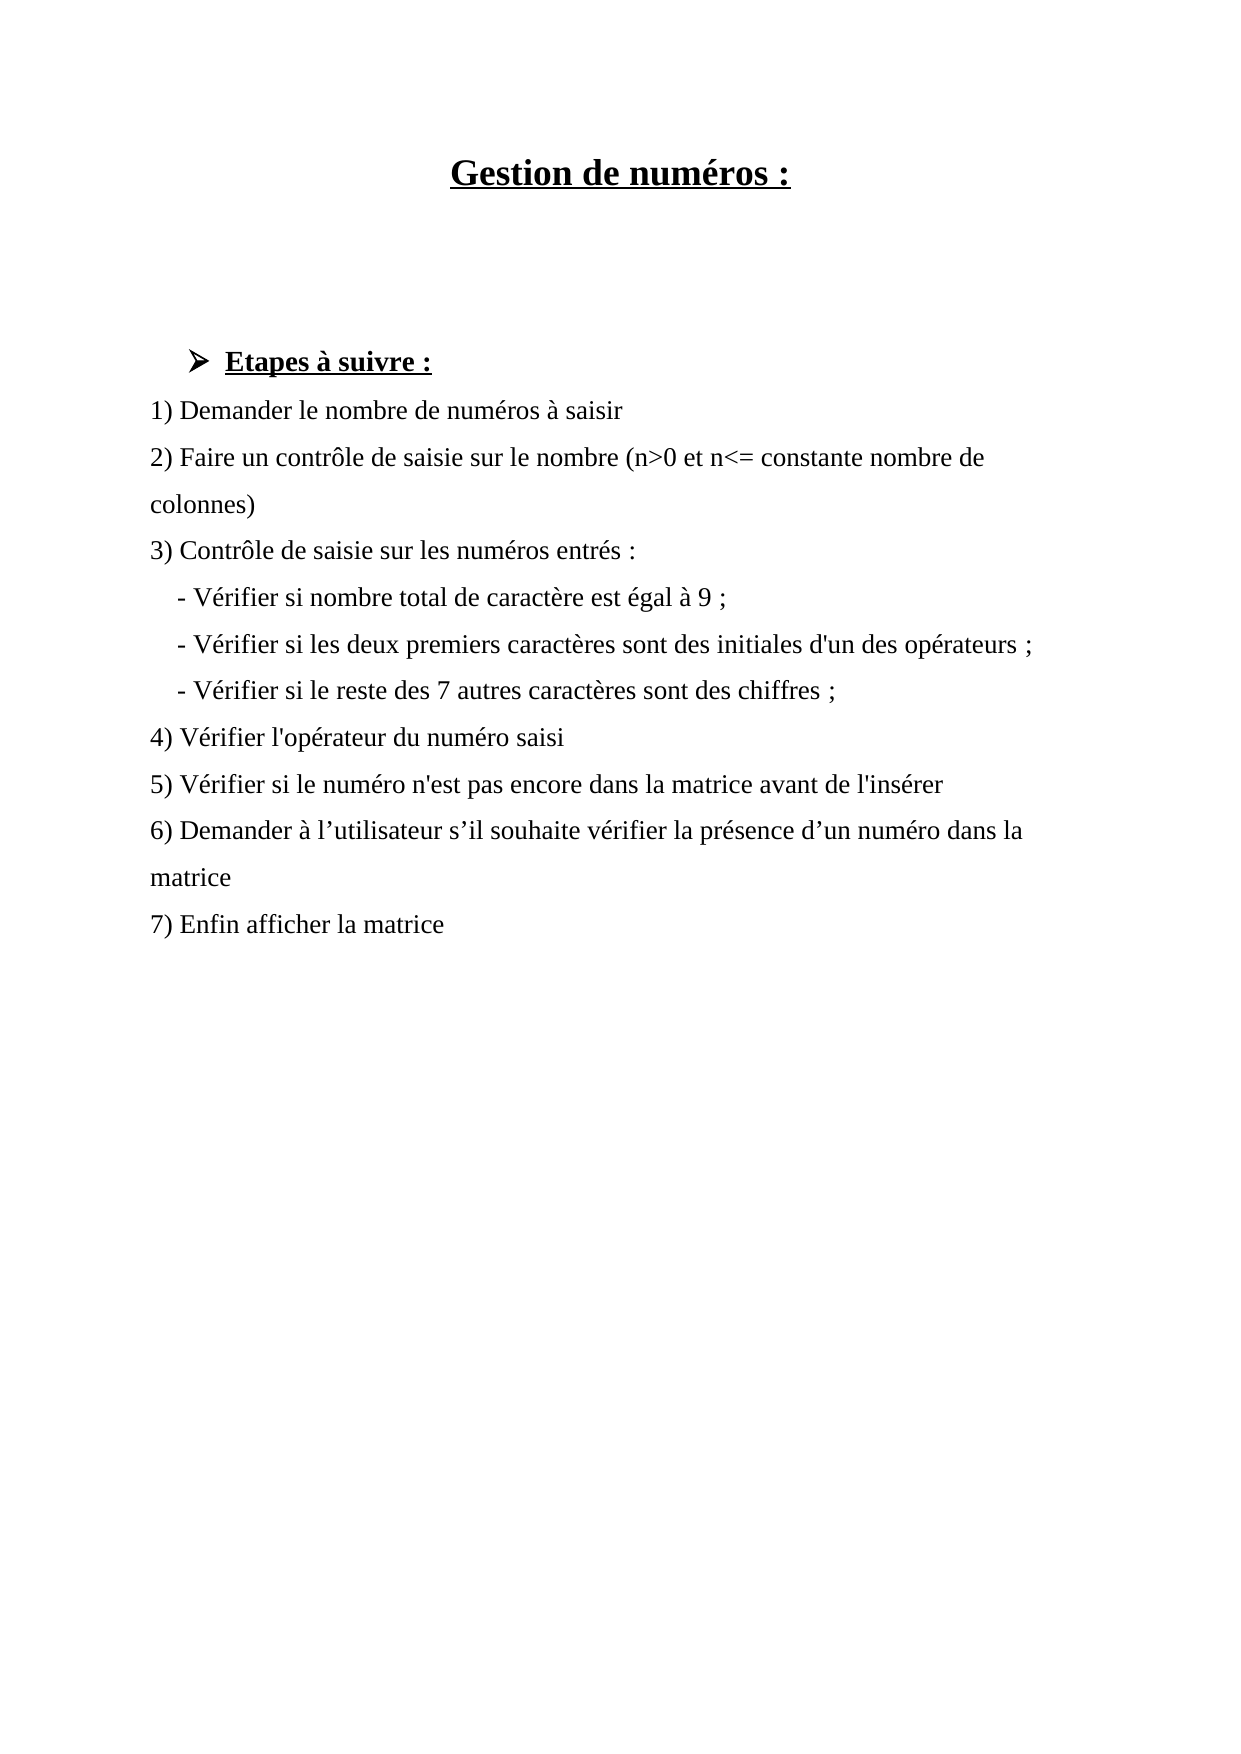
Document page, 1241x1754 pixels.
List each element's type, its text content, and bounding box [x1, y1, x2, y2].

text 2) Faire un contrôle de saisie sur le nombre (n>0 et n<= constante nombre de colonnes) [150, 441, 1090, 519]
text - Vérifier si le reste des 7 autres caractères sont des chiffres ; [150, 674, 1090, 706]
text Gestion de numéros : [150, 150, 1090, 193]
text 6) Demander à l’utilisateur s’il souhaite vérifier la présence d’un numéro dans la matrice [150, 814, 1090, 892]
text 3) Contrôle de saisie sur les numéros entrés : [150, 534, 1090, 566]
text 1) Demander le nombre de numéros à saisir [150, 394, 1090, 426]
text 4) Vérifier l'opérateur du numéro saisi [150, 721, 1090, 752]
text 5) Vérifier si le numéro n'est pas encore dans la matrice avant de l'insérer [150, 768, 1090, 799]
list Etapes à suivre : [187, 344, 1090, 378]
text 7) Enfin afficher la matrice [150, 908, 1090, 939]
text - Vérifier si les deux premiers caractères sont des initiales d'un des opérateurs ; [150, 628, 1090, 659]
text - Vérifier si nombre total de caractère est égal à 9 ; [150, 581, 1090, 612]
